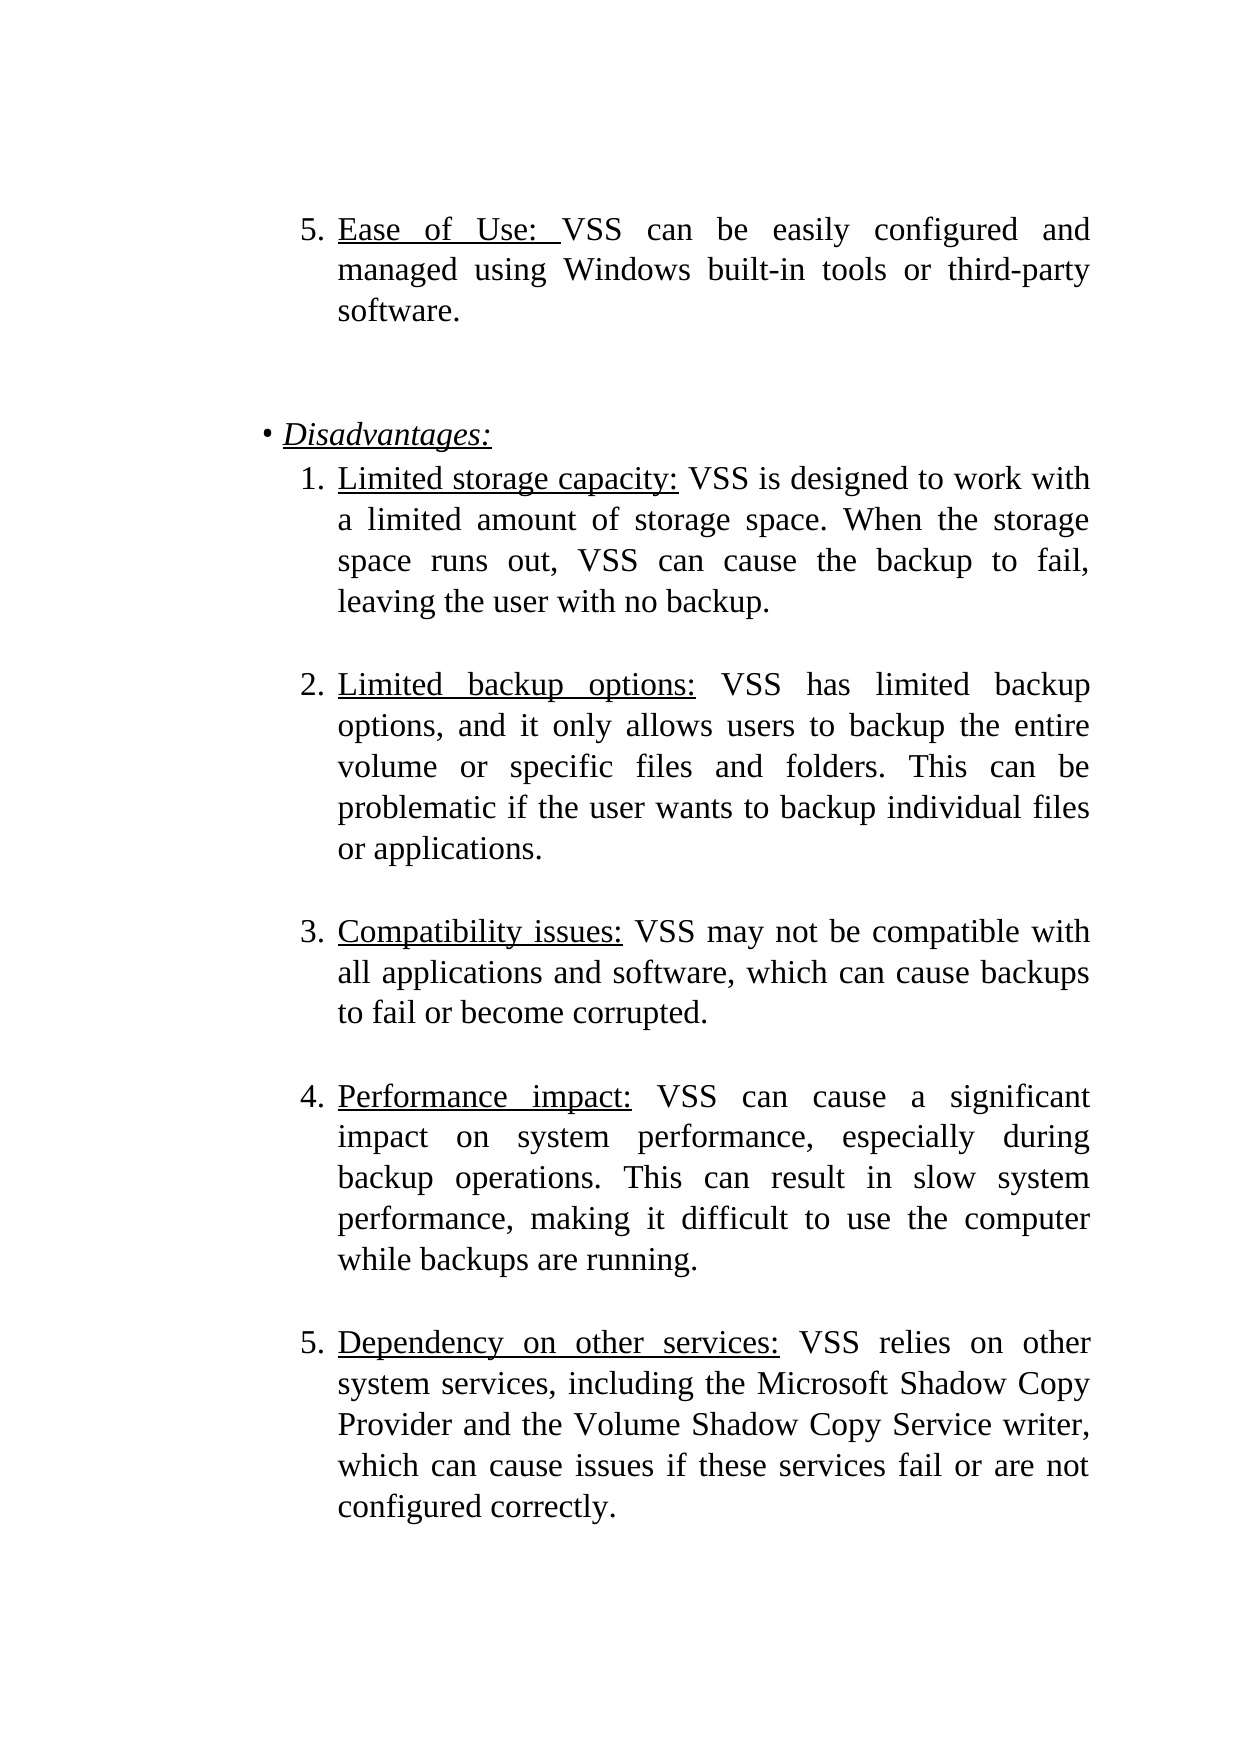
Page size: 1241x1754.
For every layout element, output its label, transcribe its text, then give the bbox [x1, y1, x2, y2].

list Ease of Use: VSS can be easily configured and managed using Windows built-in tools or third-party software. [300, 209, 1091, 329]
list Performance impact: VSS can cause a significant impact on system performance, especially during backup operations. This can result in slow system performance, making it difficult to use the computer while backups are running. [300, 1076, 1091, 1278]
list Dependency on other services: VSS relies on other system services, including the Microsoft Shadow Copy Provider and the Volume Shadow Copy Service writer, which can cause issues if these services fail or are not configured correctly. [300, 1323, 1091, 1525]
list Compatibility issues: VSS may not be compatible with all applications and software, which can cause backups to fail or become corrupted. [300, 911, 1091, 1031]
list Limited storage capacity: VSS is designed to work with a limited amount of storage space. When the storage space runs out, VSS can cause the backup to fail, leaving the user with no backup. [300, 458, 1091, 620]
text • Disadvantages: [261, 409, 1180, 455]
list Limited backup options: VSS has limited backup options, and it only allows users to backup the entire volume or specific files and folders. This can be problematic if the user wants to backup individual files or applications. [300, 664, 1091, 866]
